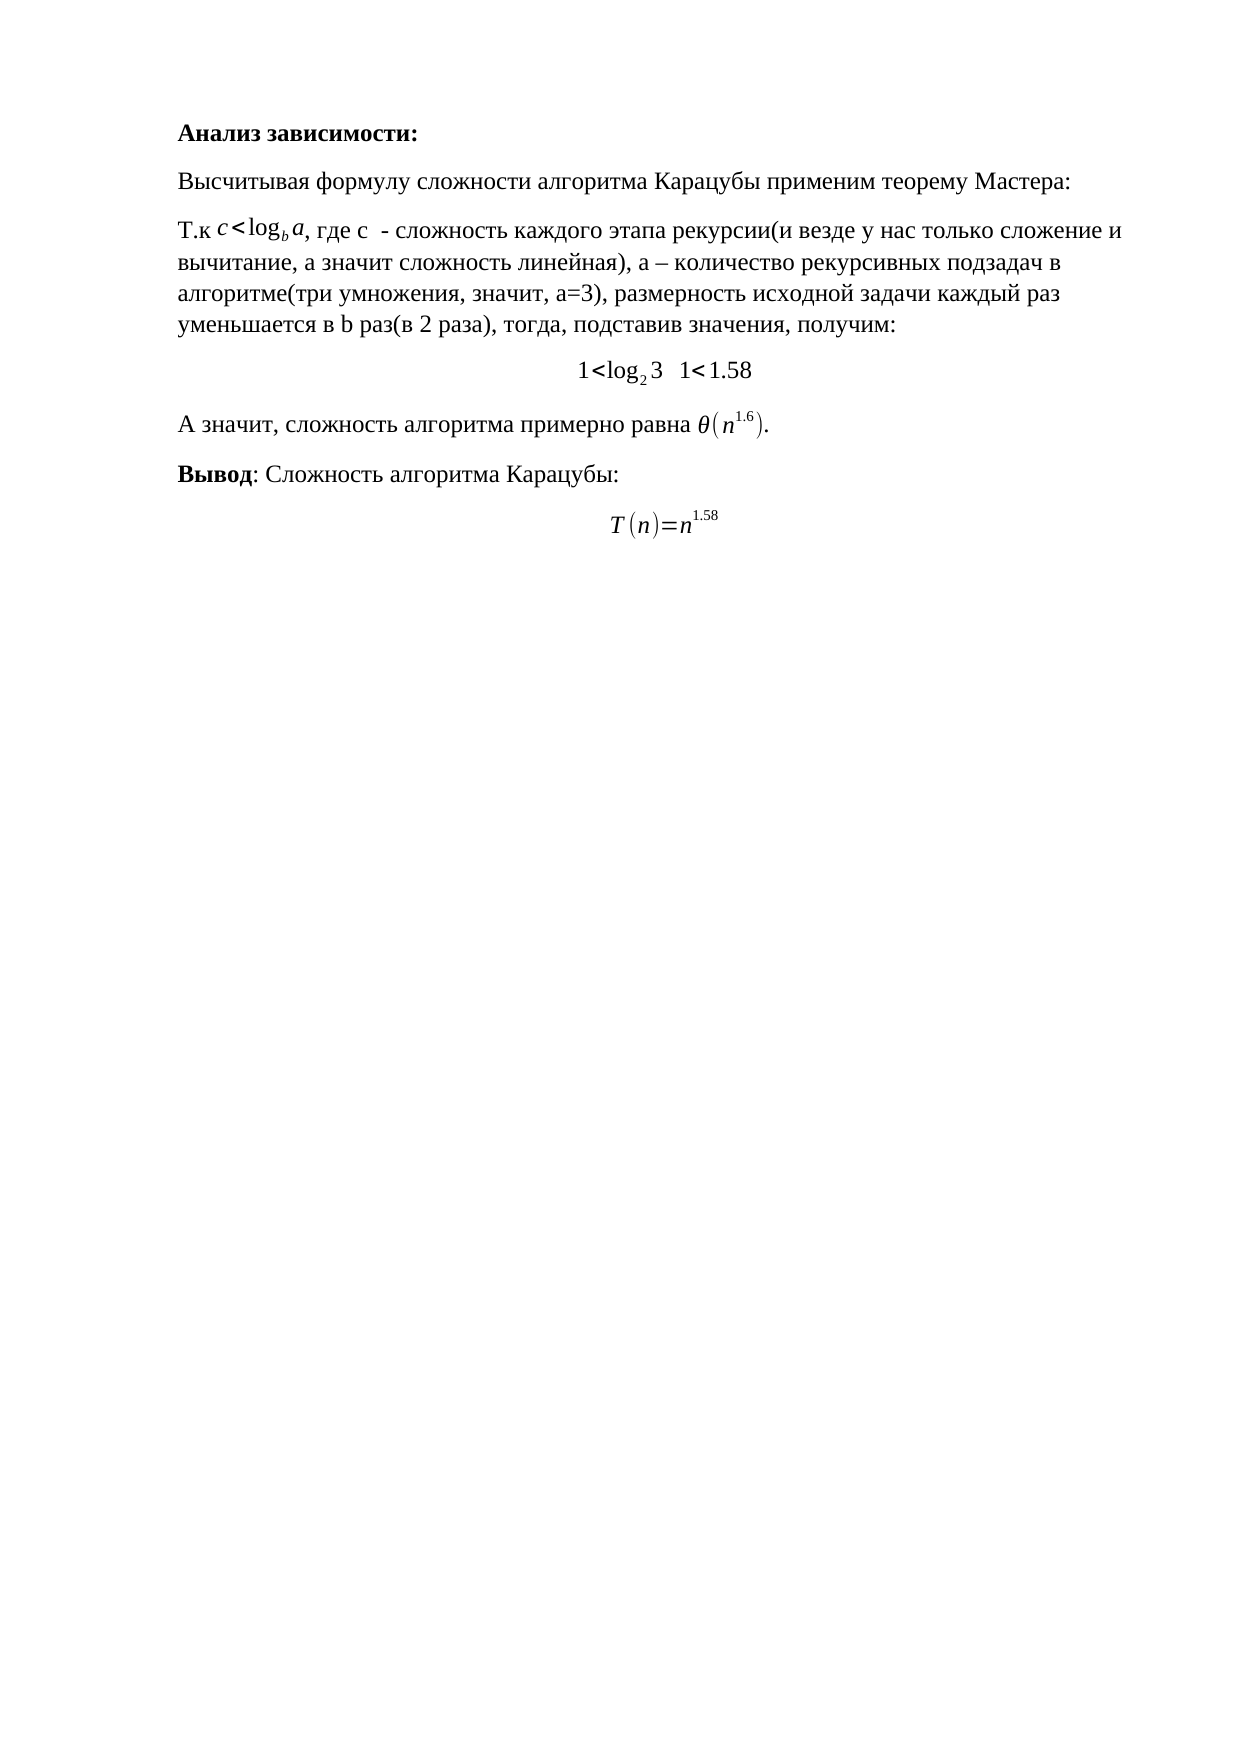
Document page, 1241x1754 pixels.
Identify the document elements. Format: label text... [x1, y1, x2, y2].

text А значит, сложность алгоритма примерно равна . [177, 407, 1152, 440]
text Анализ зависимости: [177, 118, 1152, 147]
text Т.к , где с - сложность каждого этапа рекурсии(и везде у нас только сложение и вычитание, а значит сложность линейная), а – количество рекурсивных подзадач в алгоритме(три умножения, значит, а=3), размерность исходной задачи каждый раз уменьшается в b раз(в 2 раза), тогда, подставив значения, получим: [177, 213, 1152, 338]
text Высчитывая формулу сложности алгоритма Карацубы применим теорему Мастера: [177, 166, 1152, 194]
text Вывод: Сложность алгоритма Карацубы: [177, 459, 1152, 488]
